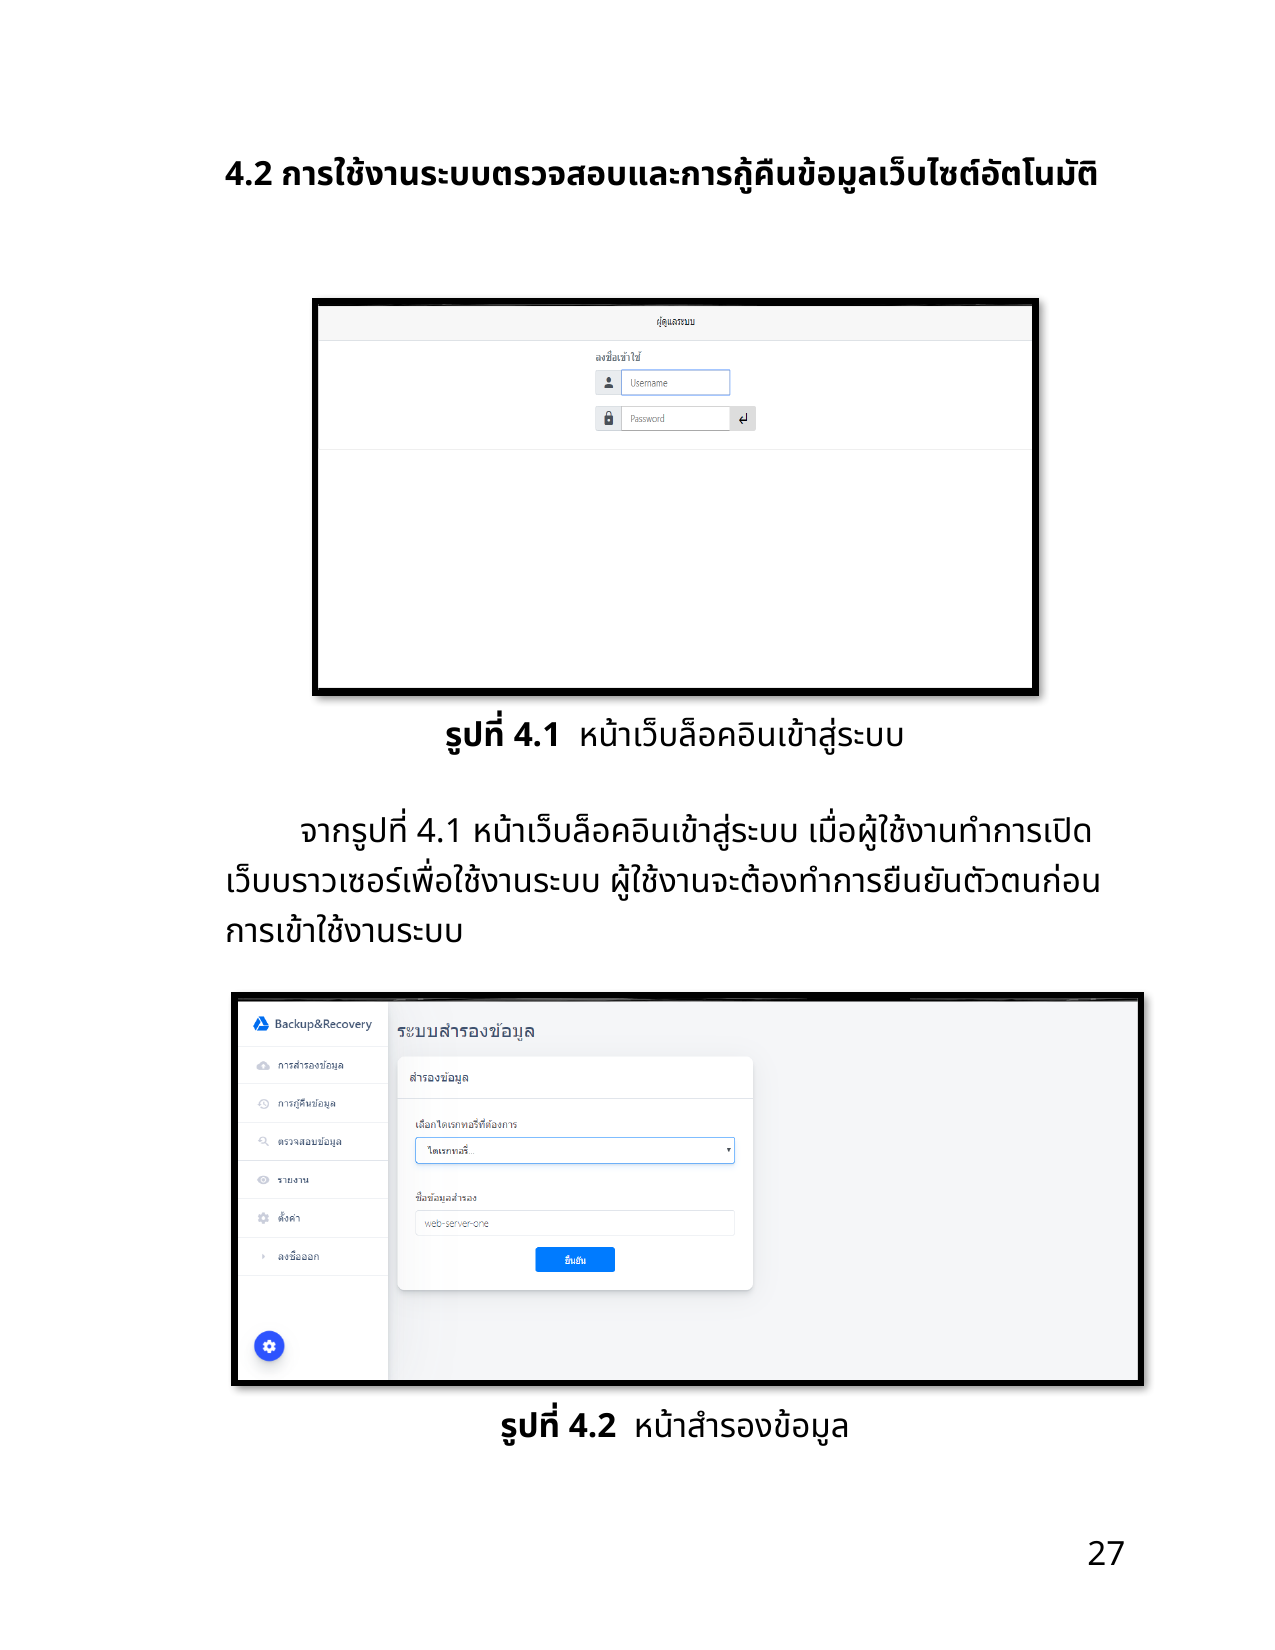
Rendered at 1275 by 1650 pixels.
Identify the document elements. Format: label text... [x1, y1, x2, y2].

text 4.2 การใช้งานระบบตรวจสอบและการกู้คืนข้อมูลเว็บไซต์อัตโนมัติ [225, 150, 1125, 201]
text รูปที่ 4.2 หน้าสำรองข้อมูล [225, 1402, 1125, 1452]
picture [318, 304, 1032, 690]
text รูปที่ 4.1 หน้าเว็บล็อคอินเข้าสู่ระบบ [225, 710, 1125, 761]
text จากรูปที่ 4.1 หน้าเว็บล็อคอินเข้าสู่ระบบ เมื่อผู้ใช้งานทำการเปิดเว็บบราวเซอร์เพื่อใช้งานระบบ ผู้ใช้งานจะต้องทำการยืนยันตัวตนก่อนการเข้าใช้งานระบบ [225, 806, 1125, 958]
picture [238, 998, 1138, 1380]
